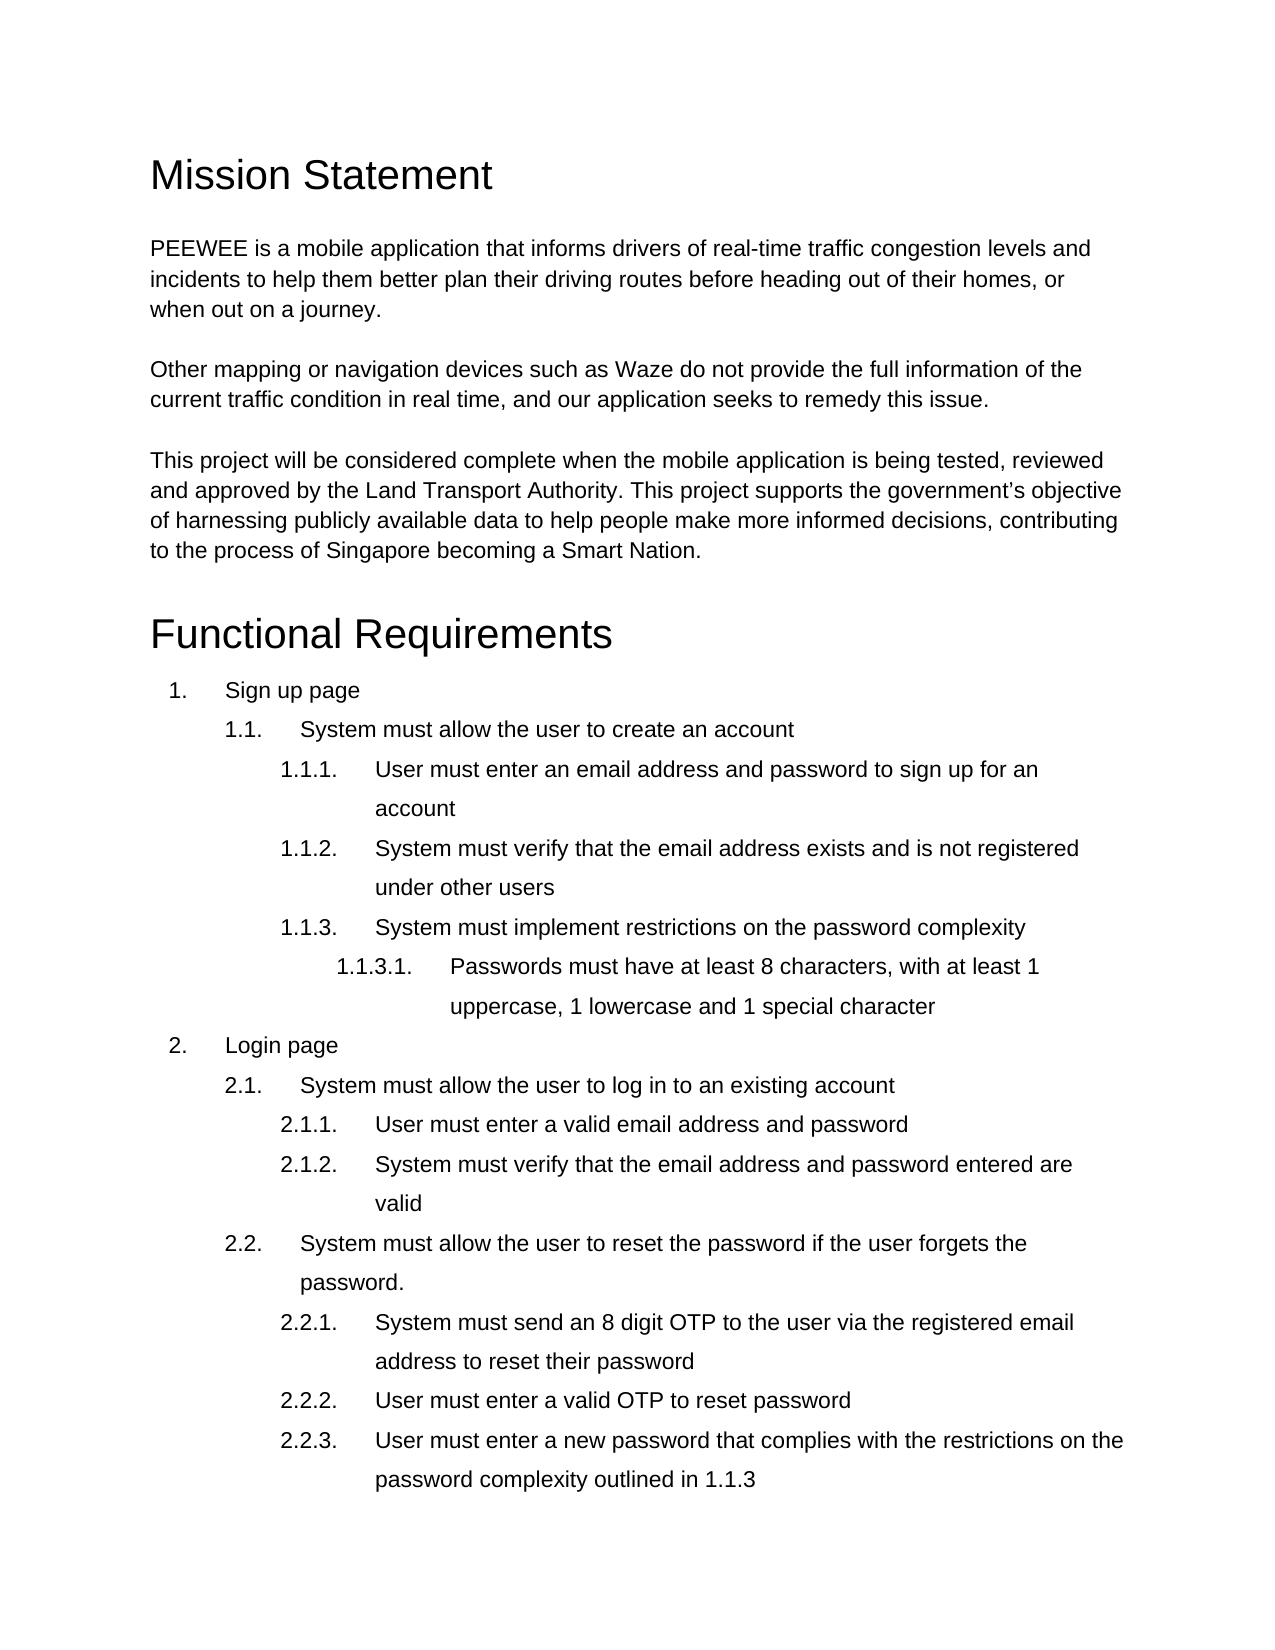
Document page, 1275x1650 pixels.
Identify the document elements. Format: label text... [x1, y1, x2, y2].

list Passwords must have at least 8 characters, with at least 1 uppercase, 1 lowercase and 1 special character [412, 953, 1125, 1019]
list User must enter a valid email address and password [337, 1111, 1125, 1137]
list System must allow the user to reset the password if the user forgets the password. [262, 1229, 1125, 1295]
list User must enter an email address and password to sign up for an account [337, 756, 1125, 822]
list System must verify that the email address exists and is not registered under other users [337, 835, 1125, 901]
list System must allow the user to log in to an existing account [262, 1072, 1125, 1098]
subtitle Functional Requirements [150, 609, 1125, 657]
text This project will be considered complete when the mobile application is being tested, reviewed and approved by the Land Transport Authority. This project supports the government’s objective of harnessing publicly available data to help people make more informed decisions, contributing to the process of Singapore becoming a Smart Nation. [150, 447, 1125, 564]
list Login page [187, 1032, 1125, 1058]
list System must implement restrictions on the password complexity [337, 914, 1125, 940]
list System must send an 8 digit OTP to the user via the registered email address to reset their password [337, 1308, 1125, 1374]
list System must verify that the email address and password entered are valid [337, 1151, 1125, 1216]
text Other mapping or navigation devices such as Waze do not provide the full information of the current traffic condition in real time, and our application seeks to remedy this issue. [150, 356, 1125, 413]
text PEEWEE is a mobile application that informs drivers of real-time traffic congestion levels and incidents to help them better plan their driving routes before heading out of their homes, or when out on a journey. [150, 235, 1125, 322]
list System must allow the user to create an account [262, 716, 1125, 743]
list User must enter a valid OTP to reset password [337, 1387, 1125, 1414]
list Sign up page [187, 677, 1125, 703]
text Mission Statement [150, 150, 1125, 198]
list User must enter a new password that complies with the restrictions on the password complexity outlined in 1.1.3 [337, 1427, 1125, 1493]
